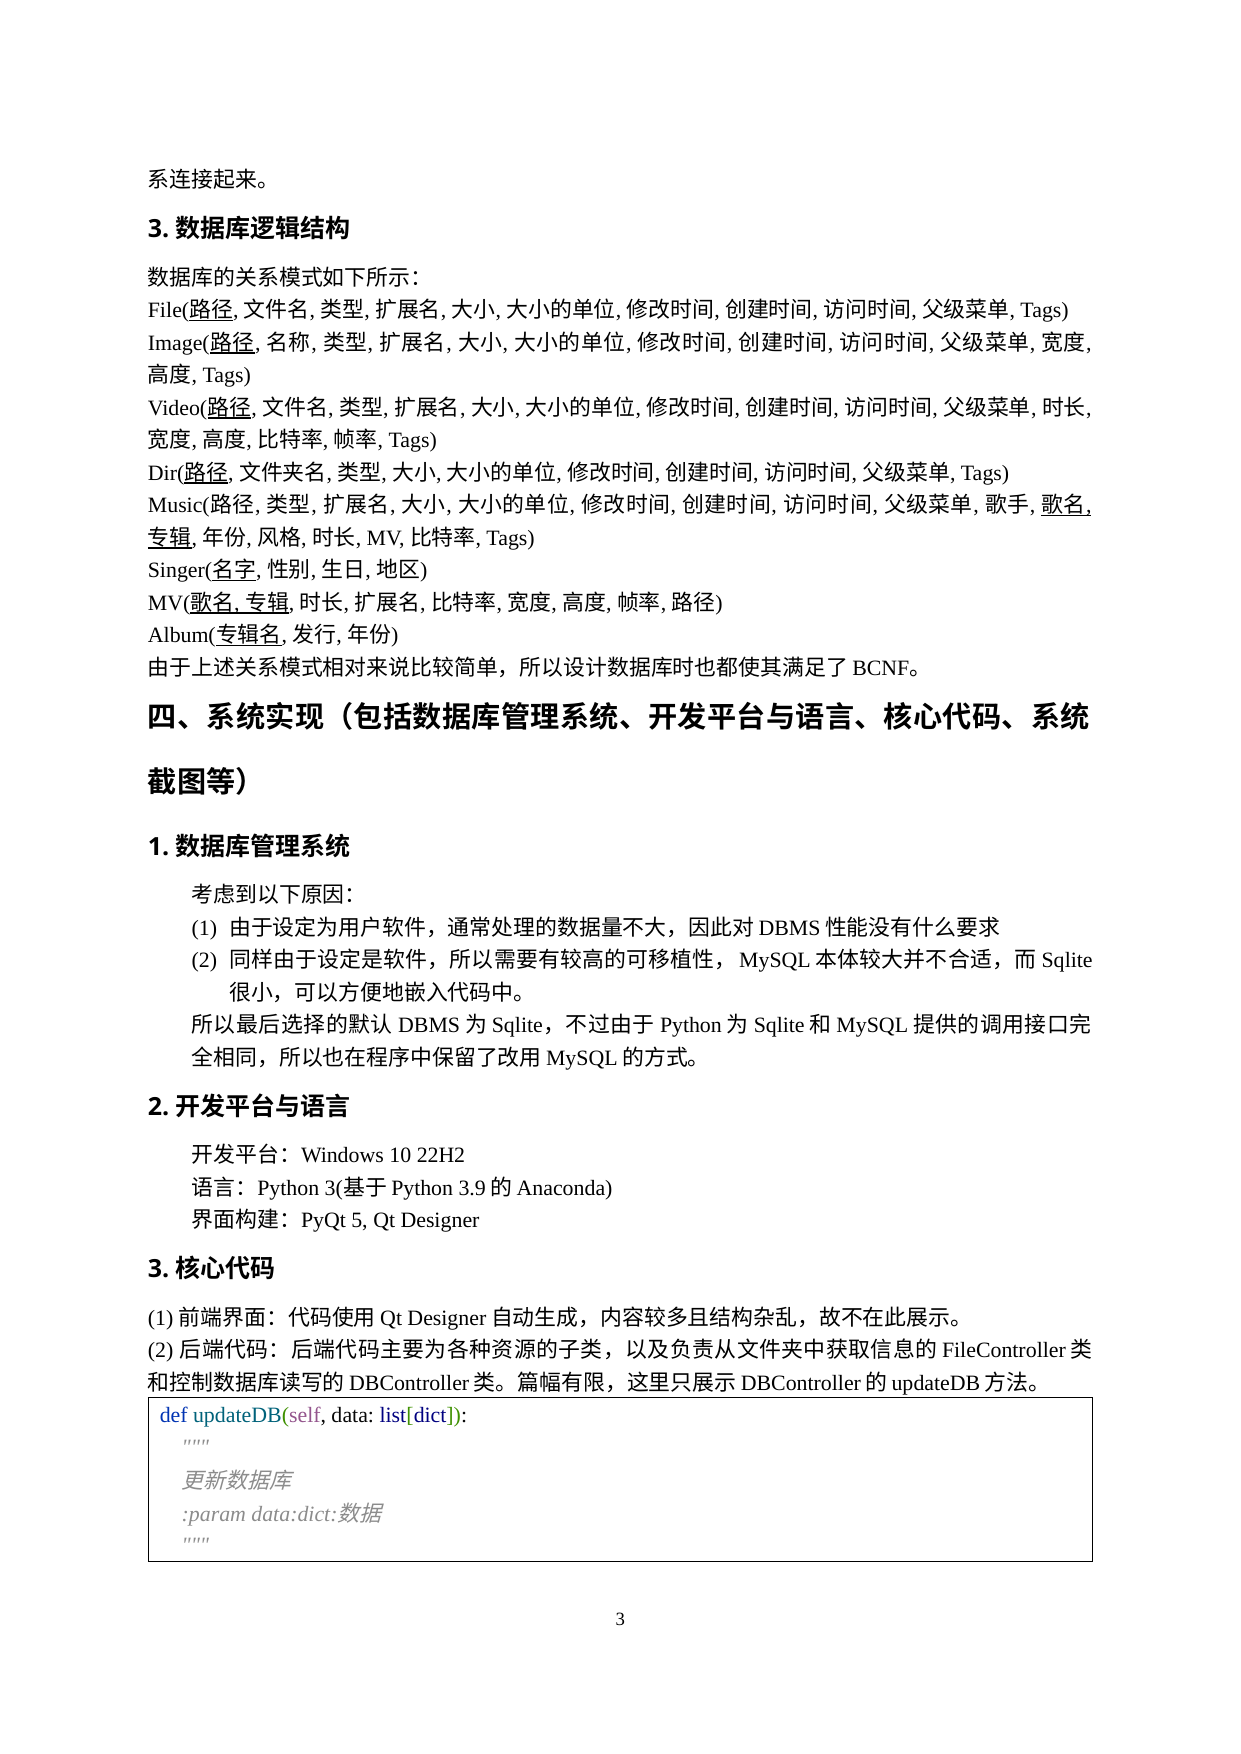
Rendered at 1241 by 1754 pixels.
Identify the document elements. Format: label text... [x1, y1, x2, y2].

text 考虑到以下原因： [148, 877, 1092, 909]
text Music(路径, 类型, 扩展名, 大小, 大小的单位, 修改时间, 创建时间, 访问时间, 父级菜单, 歌手, 歌名, 专辑, 年份, 风格, 时长, MV, 比特率, Tags) [148, 487, 1092, 552]
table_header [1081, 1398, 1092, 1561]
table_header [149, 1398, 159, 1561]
text (2) 后端代码：后端代码主要为各种资源的子类，以及负责从文件夹中获取信息的FileController类和控制数据库读写的DBController类。篇幅有限，这里只展示DBController的updateDB方法。 [148, 1332, 1092, 1397]
subtitle 2. 开发平台与语言 [148, 1072, 1092, 1137]
text 界面构建：PyQt 5, Qt Designer [148, 1202, 1092, 1234]
text 开发平台：Windows 10 22H2 [148, 1137, 1092, 1169]
text MV(歌名, 专辑, 时长, 扩展名, 比特率, 宽度, 高度, 帧率, 路径) [148, 584, 1092, 617]
text 由于上述关系模式相对来说比较简单，所以设计数据库时也都使其满足了BCNF。 [148, 649, 1092, 682]
text 所以最后选择的默认DBMS为Sqlite，不过由于Python为Sqlite和MySQL提供的调用接口完全相同，所以也在程序中保留了改用MySQL的方式。 [191, 1007, 1092, 1072]
text 数据库的关系模式如下所示： [148, 259, 1092, 292]
text (1) 前端界面：代码使用Qt Designer自动生成，内容较多且结构杂乱，故不在此展示。 [148, 1299, 1092, 1332]
text Video(路径, 文件名, 类型, 扩展名, 大小, 大小的单位, 修改时间, 创建时间, 访问时间, 父级菜单, 时长, 宽度, 高度, 比特率, 帧率, Tags) [148, 389, 1092, 454]
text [148, 162, 1092, 194]
subtitle 3. 数据库逻辑结构 [148, 194, 1092, 259]
subtitle 四、系统实现（包括数据库管理系统、开发平台与语言、核心代码、系统截图等） [148, 682, 1092, 812]
subtitle 3. 核心代码 [148, 1234, 1092, 1299]
text File(路径, 文件名, 类型, 扩展名, 大小, 大小的单位, 修改时间, 创建时间, 访问时间, 父级菜单, Tags) [148, 292, 1092, 324]
text Singer(名字, 性别, 生日, 地区) [148, 552, 1092, 584]
text Image(路径, 名称, 类型, 扩展名, 大小, 大小的单位, 修改时间, 创建时间, 访问时间, 父级菜单, 宽度, 高度, Tags) [148, 324, 1092, 389]
text Album(专辑名, 发行, 年份) [148, 617, 1092, 649]
text Dir(路径, 文件夹名, 类型, 大小, 大小的单位, 修改时间, 创建时间, 访问时间, 父级菜单, Tags) [148, 454, 1092, 487]
list 由于设定为用户软件，通常处理的数据量不大，因此对DBMS性能没有什么要求 [191, 909, 1092, 942]
subtitle 1. 数据库管理系统 [148, 812, 1092, 877]
list 同样由于设定是软件，所以需要有较高的可移植性，MySQL本体较大并不合适，而Sqlite很小，可以方便地嵌入代码中。 [191, 942, 1092, 1007]
text 语言：Python 3(基于Python 3.9的Anaconda) [148, 1169, 1092, 1202]
